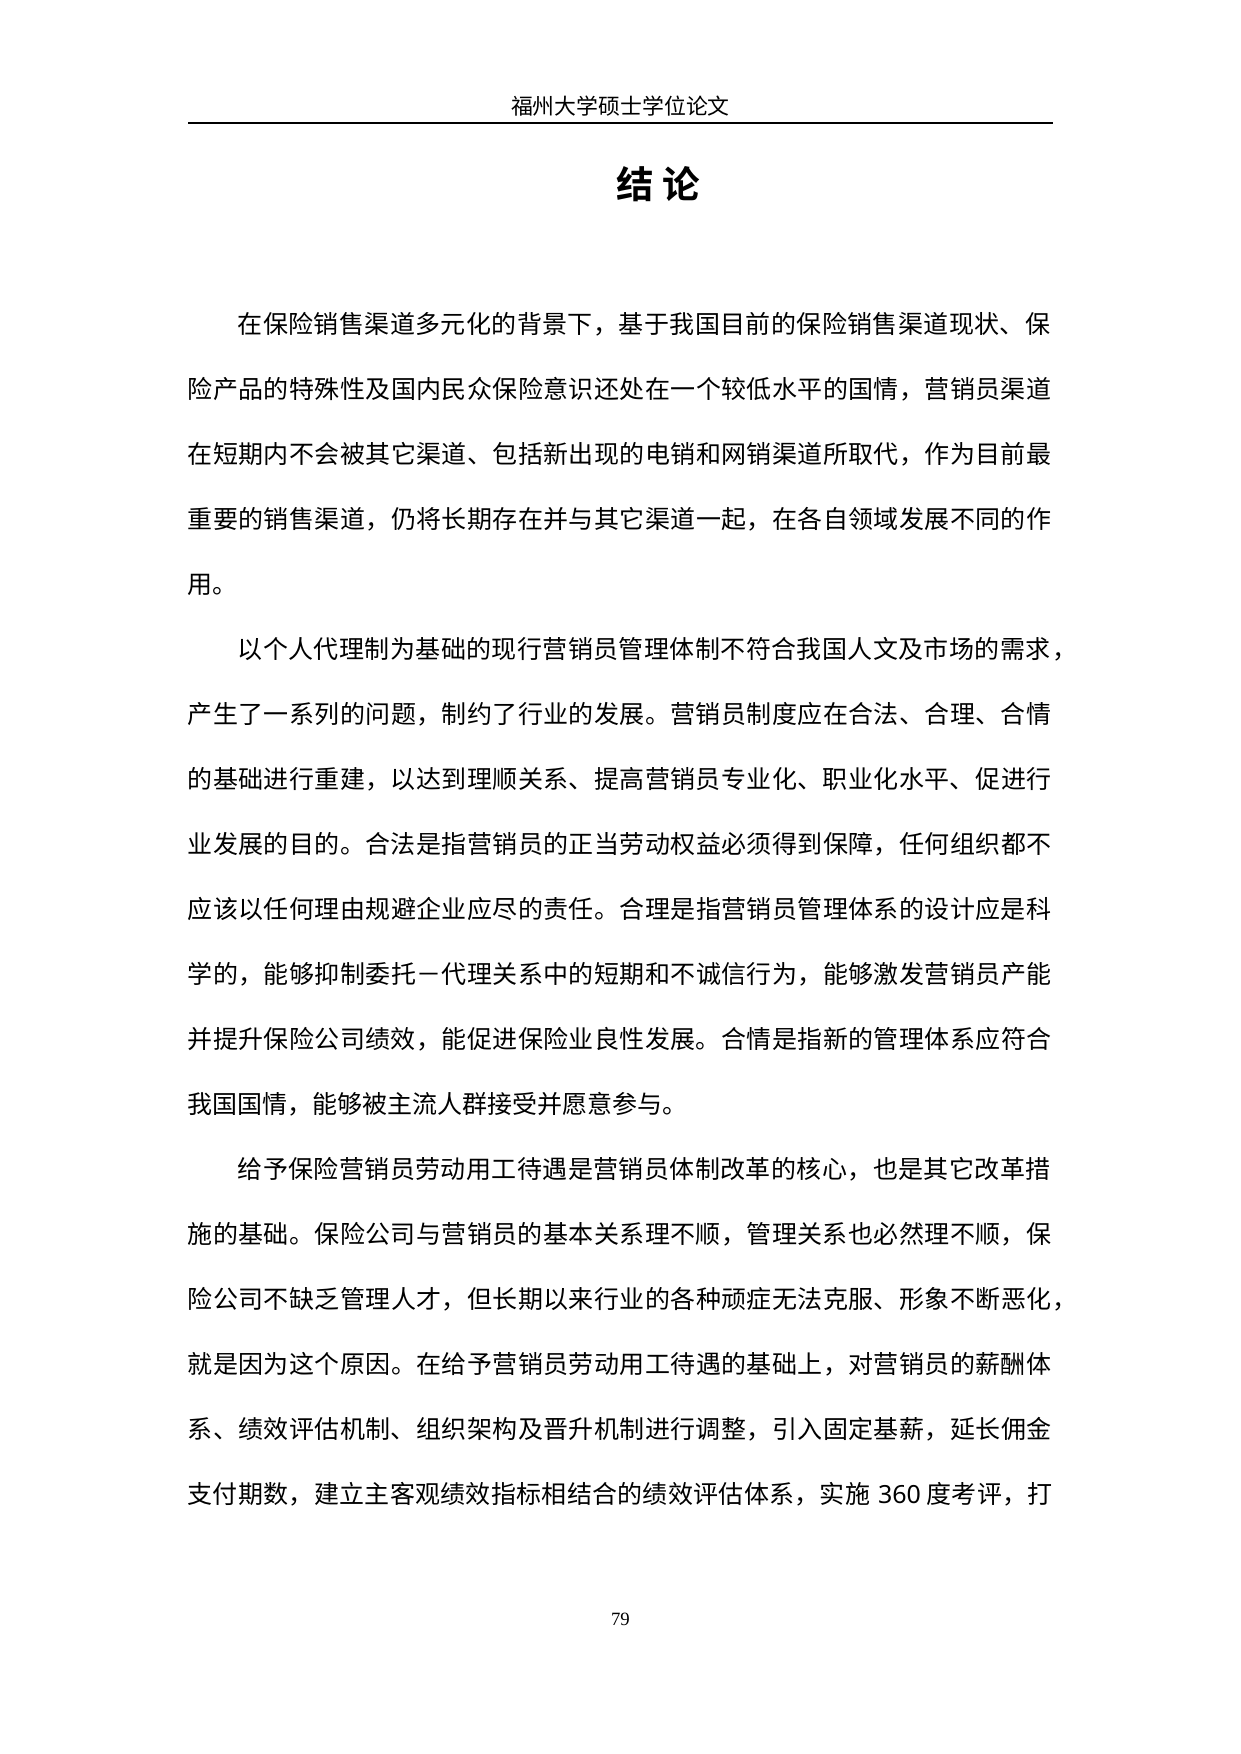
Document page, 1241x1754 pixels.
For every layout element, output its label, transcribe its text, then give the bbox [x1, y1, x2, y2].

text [187, 1135, 1053, 1525]
text 以个人代理制为基础的现行营销员管理体制不符合我国人文及市场的需求，产生了一系列的问题，制约了行业的发展。营销员制度应在合法、合理、合情的基础进行重建，以达到理顺关系、提高营销员专业化、职业化水平、促进行业发展的目的。合法是指营销员的正当劳动权益必须得到保障，任何组织都不应该以任何理由规避企业应尽的责任。合理是指营销员管理体系的设计应是科学的，能够抑制委托－代理关系中的短期和不诚信行为，能够激发营销员产能并提升保险公司绩效，能促进保险业良性发展。合情是指新的管理体系应符合我国国情，能够被主流人群接受并愿意参与。 [187, 615, 1053, 1135]
subtitle 结 论 [187, 150, 1053, 215]
text 在保险销售渠道多元化的背景下，基于我国目前的保险销售渠道现状、保险产品的特殊性及国内民众保险意识还处在一个较低水平的国情，营销员渠道在短期内不会被其它渠道、包括新出现的电销和网销渠道所取代，作为目前最重要的销售渠道，仍将长期存在并与其它渠道一起，在各自领域发展不同的作用。 [187, 290, 1053, 615]
